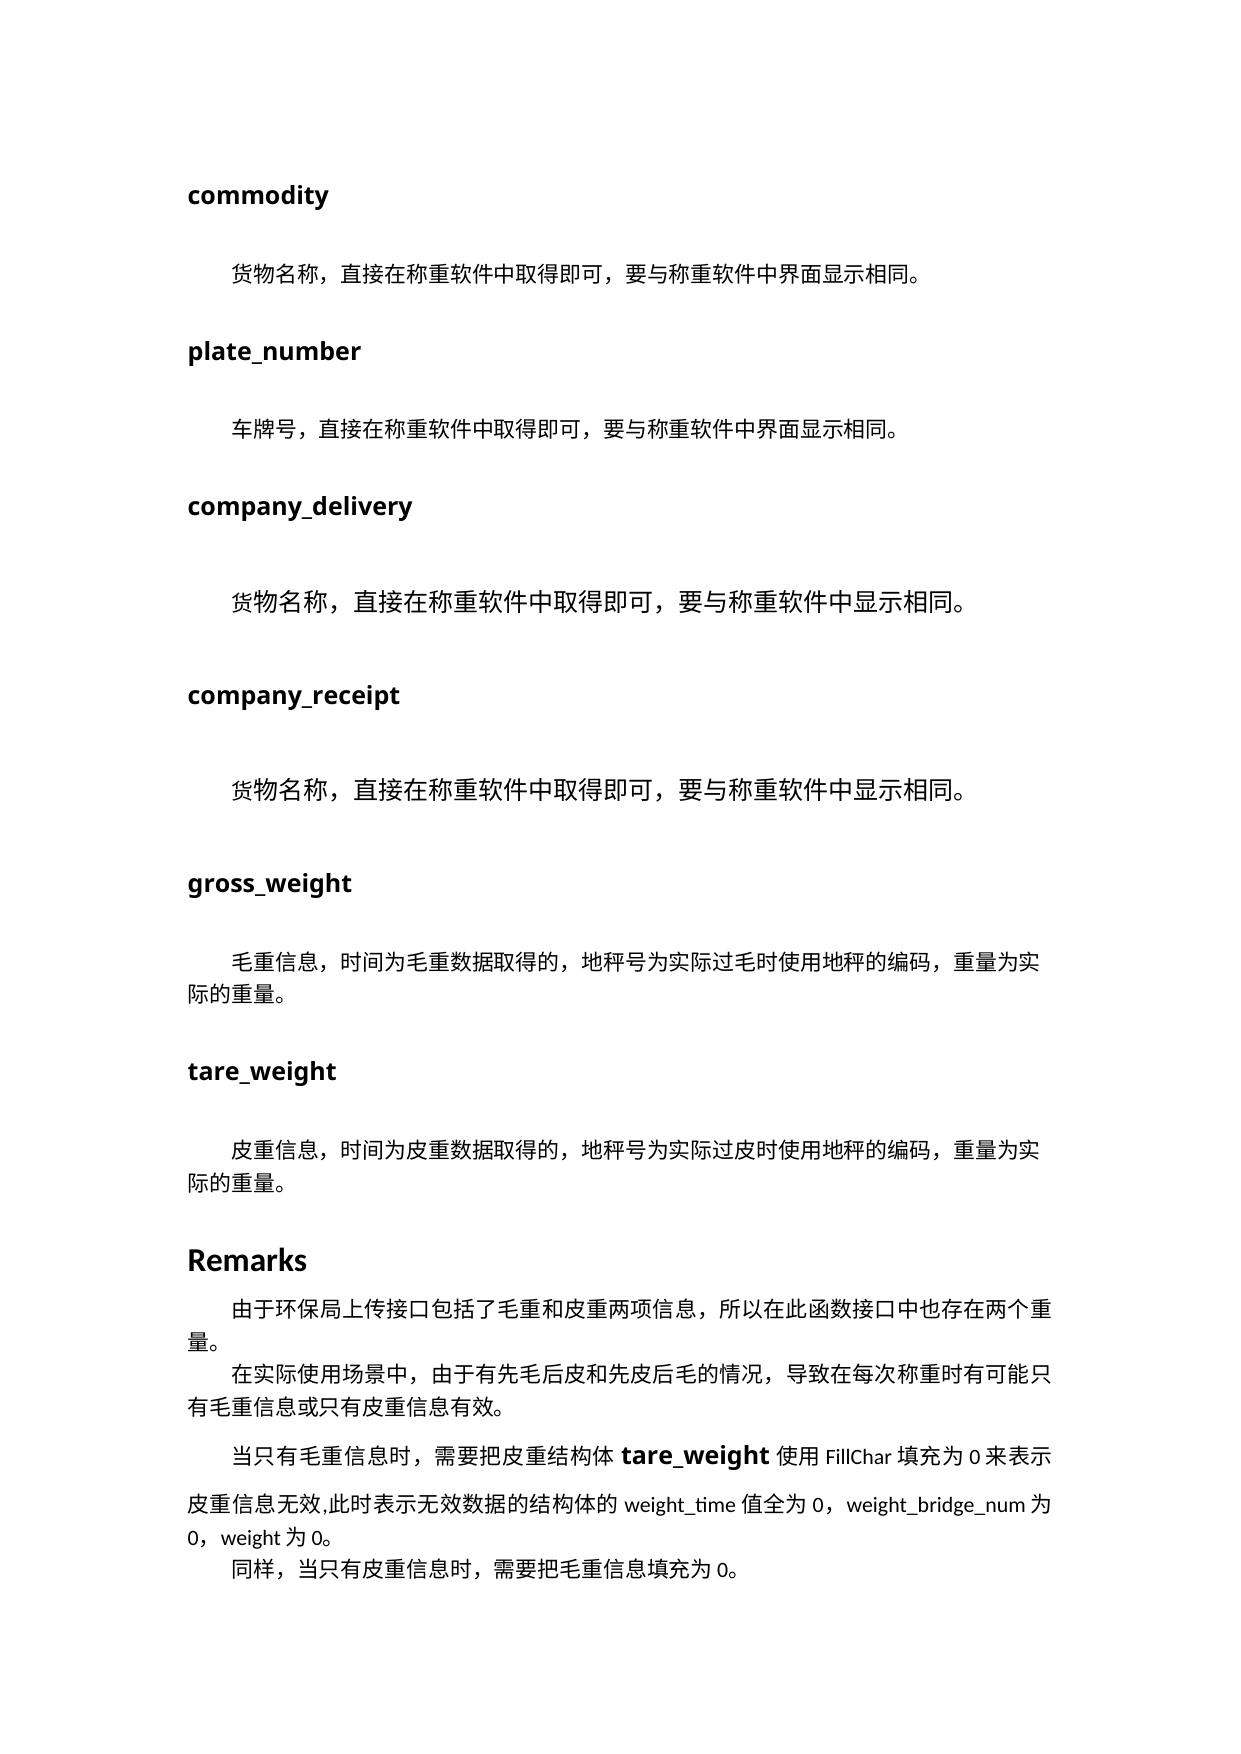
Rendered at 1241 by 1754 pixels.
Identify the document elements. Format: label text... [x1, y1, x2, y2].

text plate_number [187, 318, 1053, 383]
text 车牌号，直接在称重软件中取得即可，要与称重软件中界面显示相同。 [187, 412, 1053, 444]
text company_receipt [187, 662, 1053, 727]
text 货物名称，直接在称重软件中取得即可，要与称重软件中显示相同。 [187, 568, 1053, 633]
text 当只有毛重信息时，需要把皮重结构体tare_weight使用FillChar填充为0来表示皮重信息无效,此时表示无效数据的结构体的weight_time值全为0，weight_bridge_num为0，weight为0。 [187, 1422, 1053, 1552]
text 货物名称，直接在称重软件中取得即可，要与称重软件中显示相同。 [187, 756, 1053, 821]
text tare_weight [187, 1039, 1053, 1104]
text 同样，当只有皮重信息时，需要把毛重信息填充为0。 [187, 1552, 1053, 1584]
text 在实际使用场景中，由于有先毛后皮和先皮后毛的情况，导致在每次称重时有可能只有毛重信息或只有皮重信息有效。 [187, 1357, 1053, 1422]
text 由于环保局上传接口包括了毛重和皮重两项信息，所以在此函数接口中也存在两个重量。 [187, 1292, 1053, 1357]
text 货物名称，直接在称重软件中取得即可，要与称重软件中界面显示相同。 [187, 256, 1053, 289]
text gross_weight [187, 850, 1053, 915]
text 毛重信息，时间为毛重数据取得的，地秤号为实际过毛时使用地秤的编码，重量为实际的重量。 [187, 944, 1053, 1009]
text 皮重信息，时间为皮重数据取得的，地秤号为实际过皮时使用地秤的编码，重量为实际的重量。 [187, 1133, 1053, 1198]
text company_delivery [187, 474, 1053, 539]
text Remarks [187, 1227, 1053, 1292]
text commodity [187, 162, 1053, 227]
